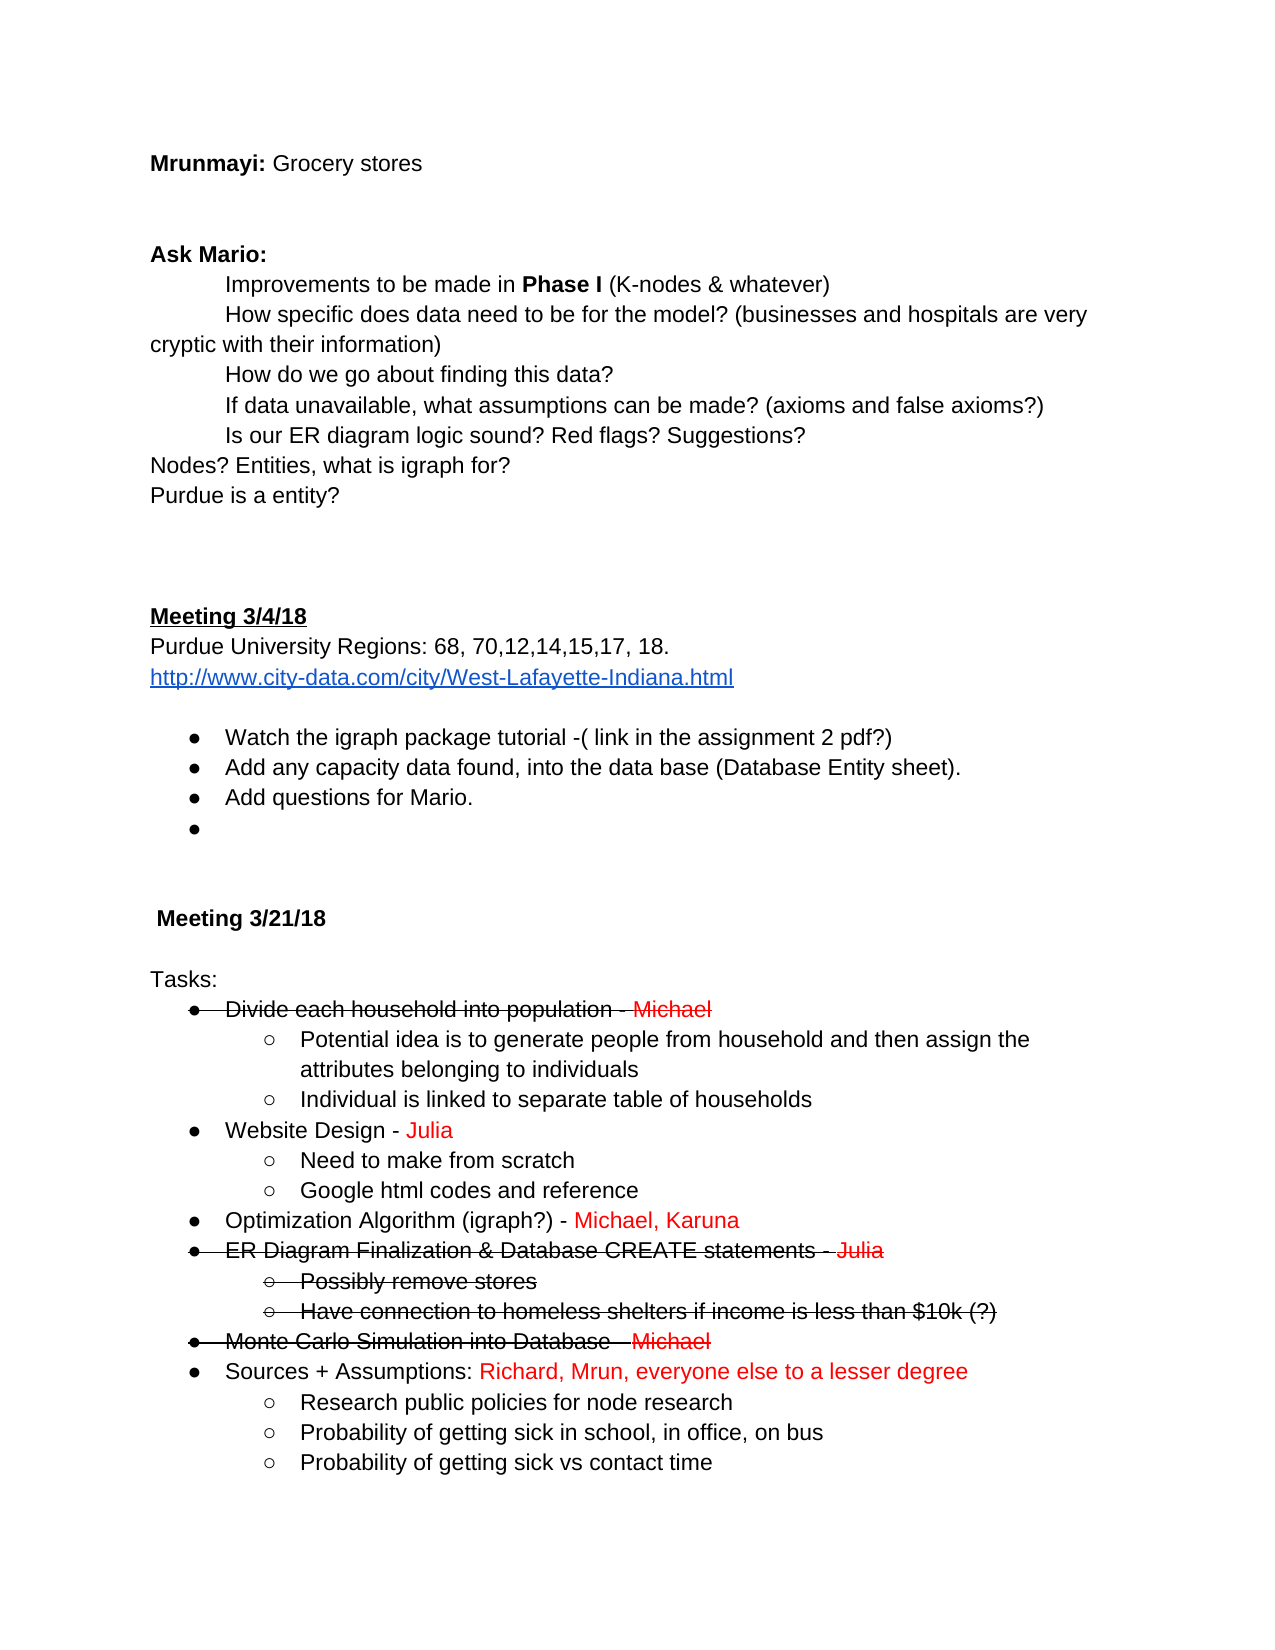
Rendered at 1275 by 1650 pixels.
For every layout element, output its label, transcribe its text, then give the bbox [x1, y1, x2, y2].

text Improvements to be made in Phase I (K-nodes & whatever) [150, 271, 1125, 297]
list Have connection to homeless shelters if income is less than $10k (?) [262, 1298, 1125, 1324]
list Probability of getting sick vs contact time [262, 1449, 1125, 1475]
list Google html codes and reference [262, 1177, 1125, 1203]
text Tasks: [150, 966, 1125, 992]
list Optimization Algorithm (igraph?) - Michael, Karuna [187, 1207, 1125, 1234]
list Research public policies for node research [262, 1388, 1125, 1415]
text How specific does data need to be for the model? (businesses and hospitals are very cryptic with their information) [150, 301, 1125, 358]
list ER Diagram Finalization & Database CREATE statements - Julia [187, 1237, 1125, 1264]
list Watch the igraph package tutorial -( link in the assignment 2 pdf?) [187, 724, 1125, 750]
list Need to make from scratch [262, 1147, 1125, 1173]
list Add any capacity data found, into the data base (Database Entity sheet). [187, 754, 1125, 781]
list Monte Carlo Simulation into Database - Michael [187, 1328, 1125, 1354]
text Ask Mario: [150, 241, 1125, 267]
text How do we go about finding this data? [150, 361, 1125, 388]
list Probability of getting sick in school, in office, on bus [262, 1419, 1125, 1445]
text Meeting 3/4/18 [150, 603, 1125, 629]
list Individual is linked to separate table of households [262, 1086, 1125, 1113]
list Possibly remove stores [262, 1268, 1125, 1294]
list Website Design - Julia [187, 1117, 1125, 1143]
text If data unavailable, what assumptions can be made? (axioms and false axioms?) [150, 392, 1125, 418]
text Purdue is a entity? [150, 482, 1125, 509]
list Add questions for Mario. [187, 784, 1125, 811]
text Purdue University Regions: 68, 70,12,14,15,17, 18. [150, 633, 1125, 660]
list Sources + Assumptions: Richard, Mrun, everyone else to a lesser degree [187, 1358, 1125, 1385]
text Nodes? Entities, what is igraph for? [150, 452, 1125, 478]
text http://www.city-data.com/city/West-Lafayette-Indiana.html [150, 663, 1125, 690]
text Mrunmayi: Grocery stores [150, 150, 1125, 176]
list Divide each household into population - Michael [187, 996, 1125, 1022]
list Potential idea is to generate people from household and then assign the attributes belonging to individuals [262, 1026, 1125, 1083]
text Is our ER diagram logic sound? Red flags? Suggestions? [150, 422, 1125, 448]
text Meeting 3/21/18 [150, 905, 1125, 932]
